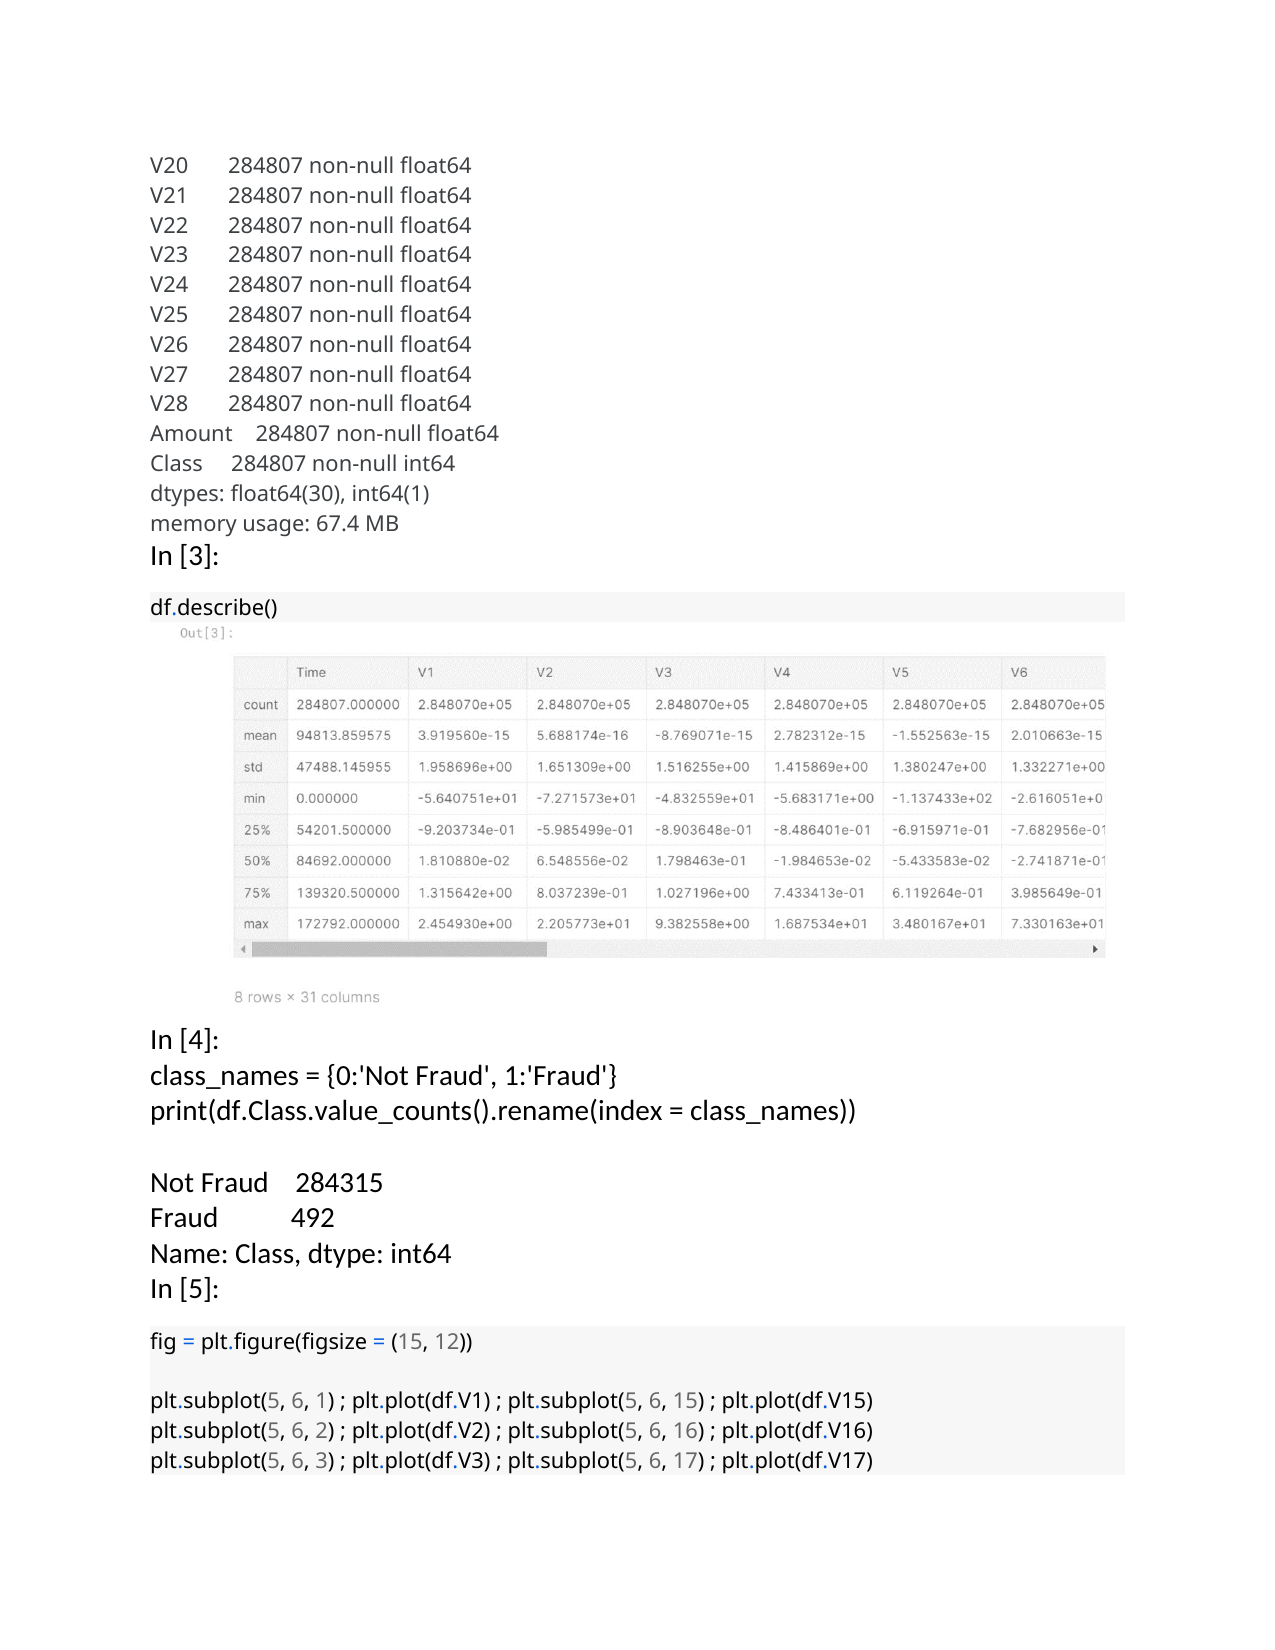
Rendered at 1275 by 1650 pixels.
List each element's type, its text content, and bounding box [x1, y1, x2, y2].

text Amount 284807 non-null float64 [150, 418, 1125, 448]
text dtypes: float64(30), int64(1) [150, 478, 1125, 507]
text fig = plt.figure(figsize = (15, 12)) [150, 1326, 1125, 1356]
text V22 284807 non-null float64 [150, 209, 1125, 239]
text Class 284807 non-null int64 [150, 448, 1125, 478]
text V21 284807 non-null float64 [150, 180, 1125, 209]
text Not Fraud 284315 [150, 1164, 1125, 1199]
text plt.subplot(5, 6, 1) ; plt.plot(df.V1) ; plt.subplot(5, 6, 15) ; plt.plot(df.V15) [150, 1385, 1125, 1415]
text plt.subplot(5, 6, 2) ; plt.plot(df.V2) ; plt.subplot(5, 6, 16) ; plt.plot(df.V16) [150, 1415, 1125, 1445]
text df.describe() [150, 592, 1125, 622]
text In [3]: [150, 537, 1125, 573]
text V23 284807 non-null float64 [150, 239, 1125, 269]
text V26 284807 non-null float64 [150, 329, 1125, 358]
text In [5]: [150, 1271, 1125, 1306]
text V28 284807 non-null float64 [150, 388, 1125, 418]
text print(df.Class.value_counts().rename(index = class_names)) [150, 1092, 1125, 1128]
text V20 284807 non-null float64 [150, 150, 1125, 180]
text V27 284807 non-null float64 [150, 358, 1125, 388]
text memory usage: 67.4 MB [150, 507, 1125, 537]
text plt.subplot(5, 6, 3) ; plt.plot(df.V3) ; plt.subplot(5, 6, 17) ; plt.plot(df.V17) [150, 1445, 1125, 1475]
text V24 284807 non-null float64 [150, 269, 1125, 299]
text Name: Class, dtype: int64 [150, 1235, 1125, 1271]
text In [4]: [150, 1021, 1125, 1057]
text class_names = {0:'Not Fraud', 1:'Fraud'} [150, 1057, 1125, 1092]
text Fraud 492 [150, 1199, 1125, 1235]
picture [150, 622, 1125, 1003]
text V25 284807 non-null float64 [150, 299, 1125, 329]
